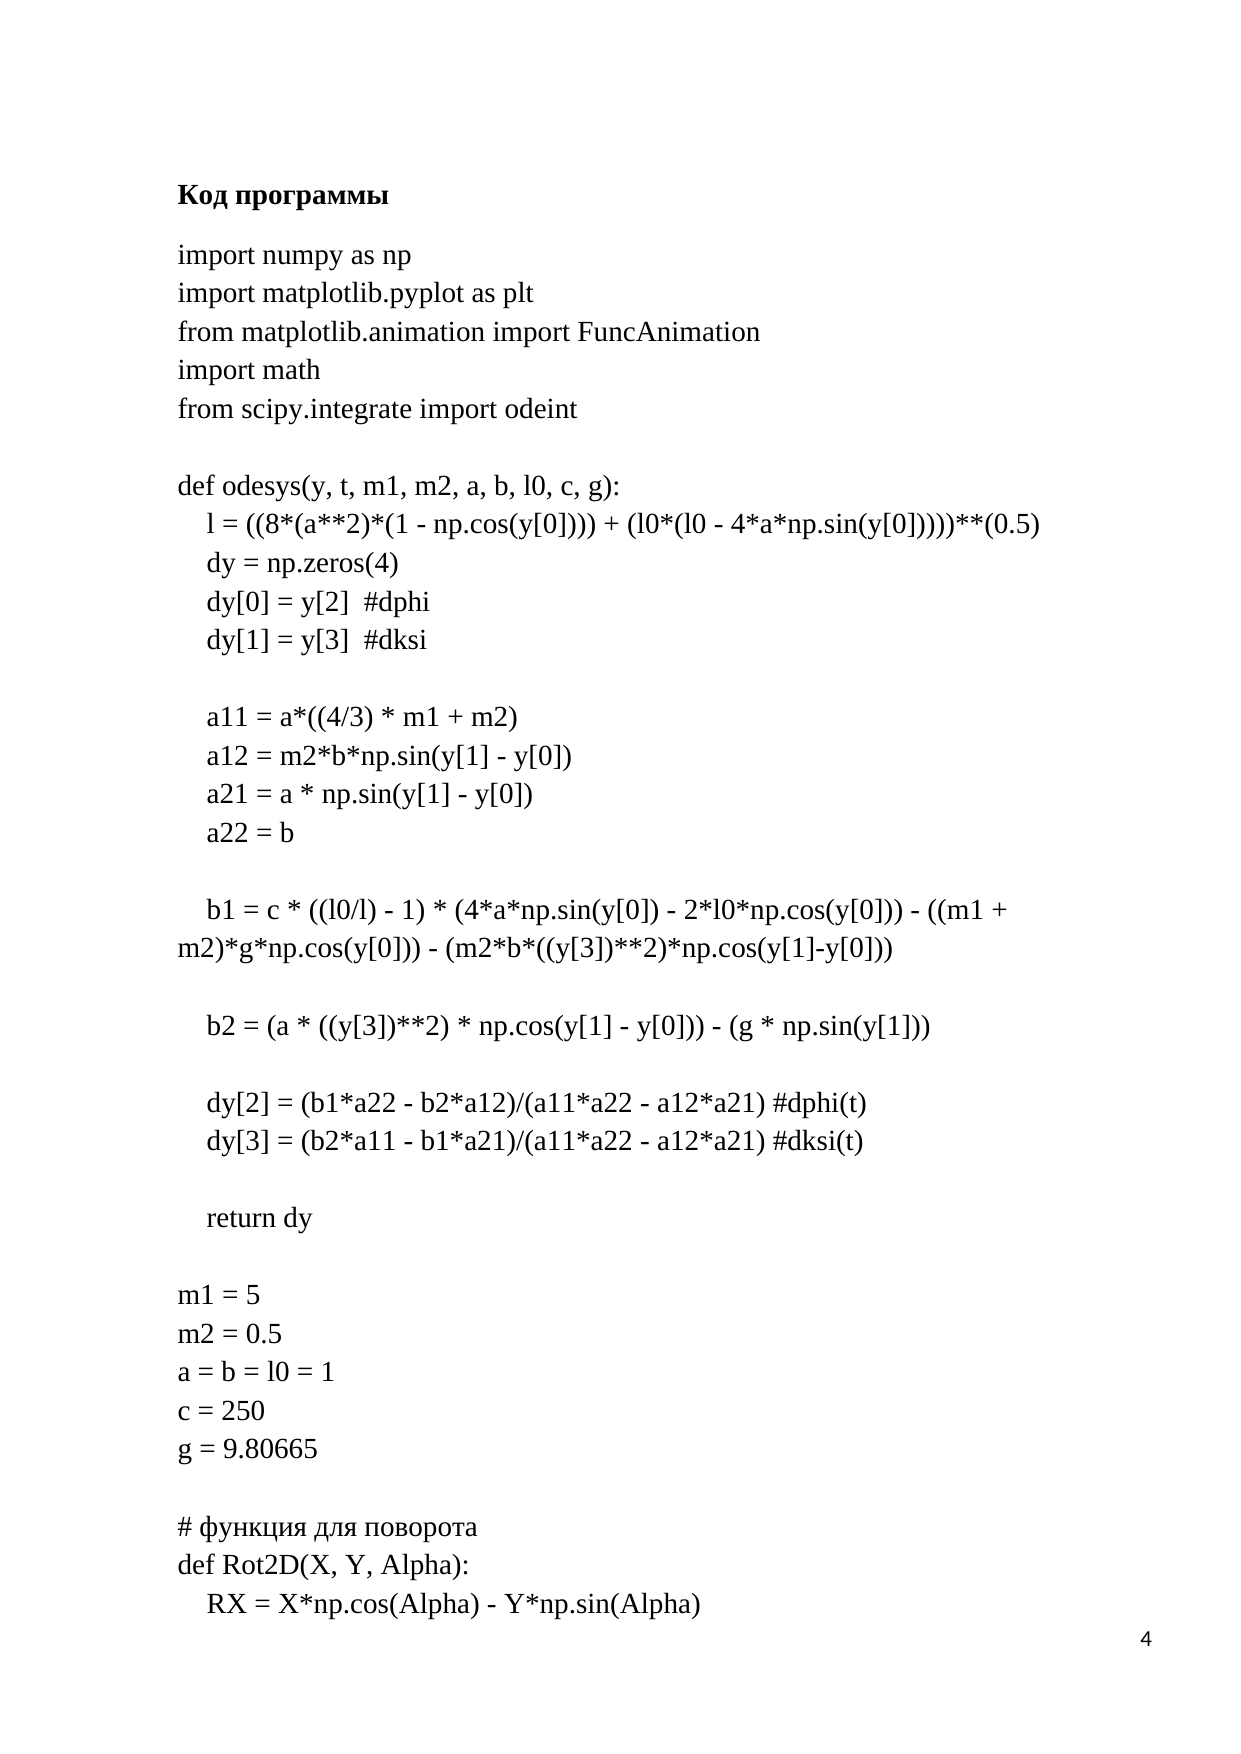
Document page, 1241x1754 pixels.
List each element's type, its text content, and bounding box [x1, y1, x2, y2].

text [177, 237, 1152, 1619]
text Код программы [177, 177, 1152, 211]
